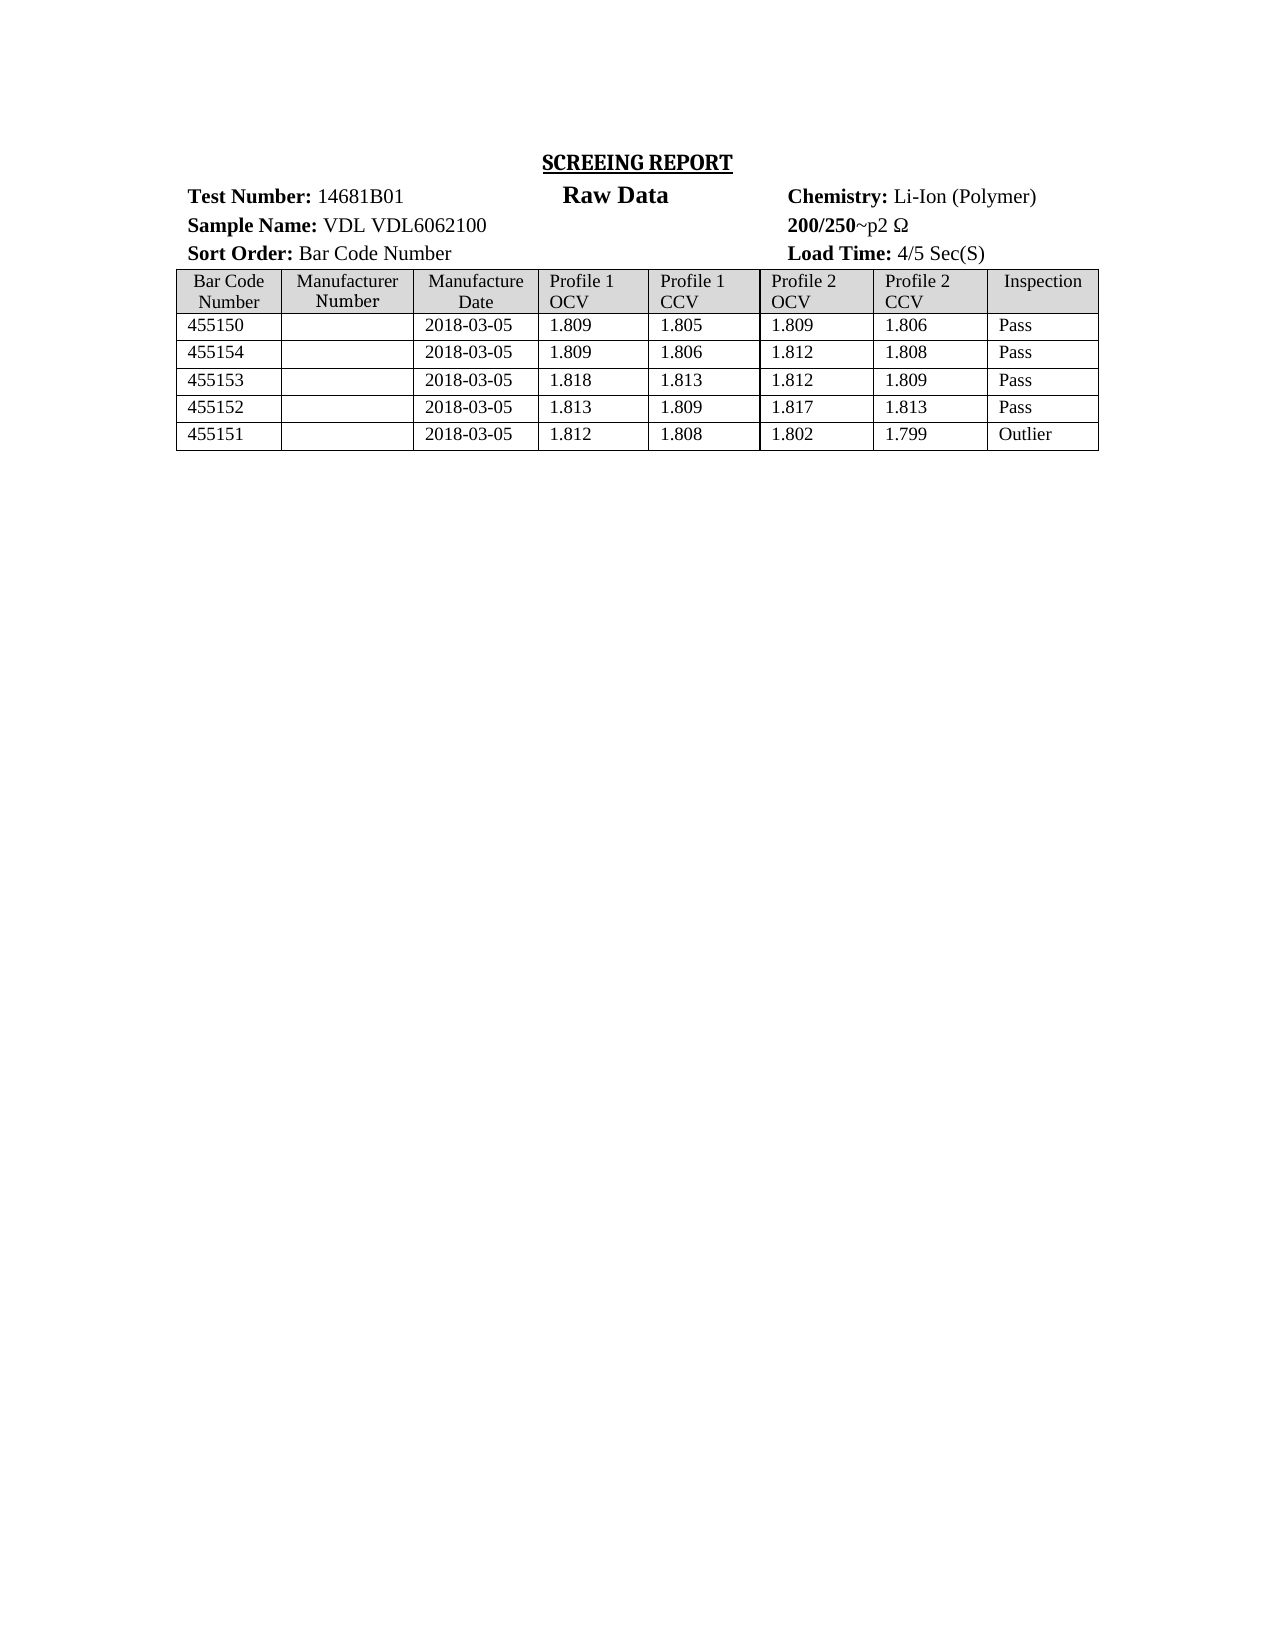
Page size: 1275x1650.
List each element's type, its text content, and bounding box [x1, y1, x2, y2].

table_header Inspection [988, 270, 1098, 313]
table_cell 1.812 [761, 341, 873, 367]
table_cell 2018-03-05 [414, 396, 538, 422]
text Sort Order: Bar Code Number Load Time: 4/5 Sec(S) [187, 241, 1087, 265]
table_cell 455154 [177, 341, 281, 367]
table_cell 1.812 [761, 369, 873, 395]
table_cell 455151 [177, 423, 281, 449]
table_cell 2018-03-05 [414, 341, 538, 367]
table_cell [282, 314, 413, 340]
table_header Profile 1 CCV [649, 270, 759, 313]
table_cell 1.799 [874, 423, 987, 449]
table_cell 1.809 [539, 341, 648, 367]
table_cell 1.817 [761, 396, 873, 422]
table_cell Pass [988, 341, 1098, 367]
table_cell 1.809 [761, 314, 873, 340]
table_cell 1.809 [874, 369, 987, 395]
table_cell 1.808 [649, 423, 759, 449]
table_cell 1.805 [649, 314, 759, 340]
table_cell 455150 [177, 314, 281, 340]
table_cell 455152 [177, 396, 281, 422]
table_cell 1.813 [539, 396, 648, 422]
table_header Profile 1 OCV [539, 270, 648, 313]
table_header Manufacturer Number [282, 270, 413, 313]
table_cell Pass [988, 396, 1098, 422]
table_cell [282, 423, 413, 449]
table_cell Outlier [988, 423, 1098, 449]
table_cell Pass [988, 369, 1098, 395]
table_header Manufacture Date [414, 270, 538, 313]
table_cell 1.809 [539, 314, 648, 340]
table_cell [282, 341, 413, 367]
table_cell 1.806 [874, 314, 987, 340]
table_cell [282, 396, 413, 422]
table_cell 455153 [177, 369, 281, 395]
table_cell 1.806 [649, 341, 759, 367]
table_cell 1.809 [649, 396, 759, 422]
table_cell 2018-03-05 [414, 369, 538, 395]
table_header Bar Code Number [177, 270, 281, 313]
text SCREEING REPORT [187, 150, 1087, 176]
table_cell Pass [988, 314, 1098, 340]
table_cell 1.818 [539, 369, 648, 395]
table_header Profile 2 CCV [874, 270, 987, 313]
table_cell 1.802 [761, 423, 873, 449]
table_header Profile 2 OCV [761, 270, 873, 313]
table_cell 2018-03-05 [414, 314, 538, 340]
table_cell 1.813 [649, 369, 759, 395]
table_cell 2018-03-05 [414, 423, 538, 449]
text Test Number: 14681B01 Raw Data Chemistry: Li-Ion (Polymer) [187, 180, 1042, 209]
table_cell 1.808 [874, 341, 987, 367]
table_cell [282, 369, 413, 395]
text Sample Name: VDL VDL6062100 200/250~p2 Ω [187, 213, 1087, 237]
table_cell 1.813 [874, 396, 987, 422]
table_cell 1.812 [539, 423, 648, 449]
